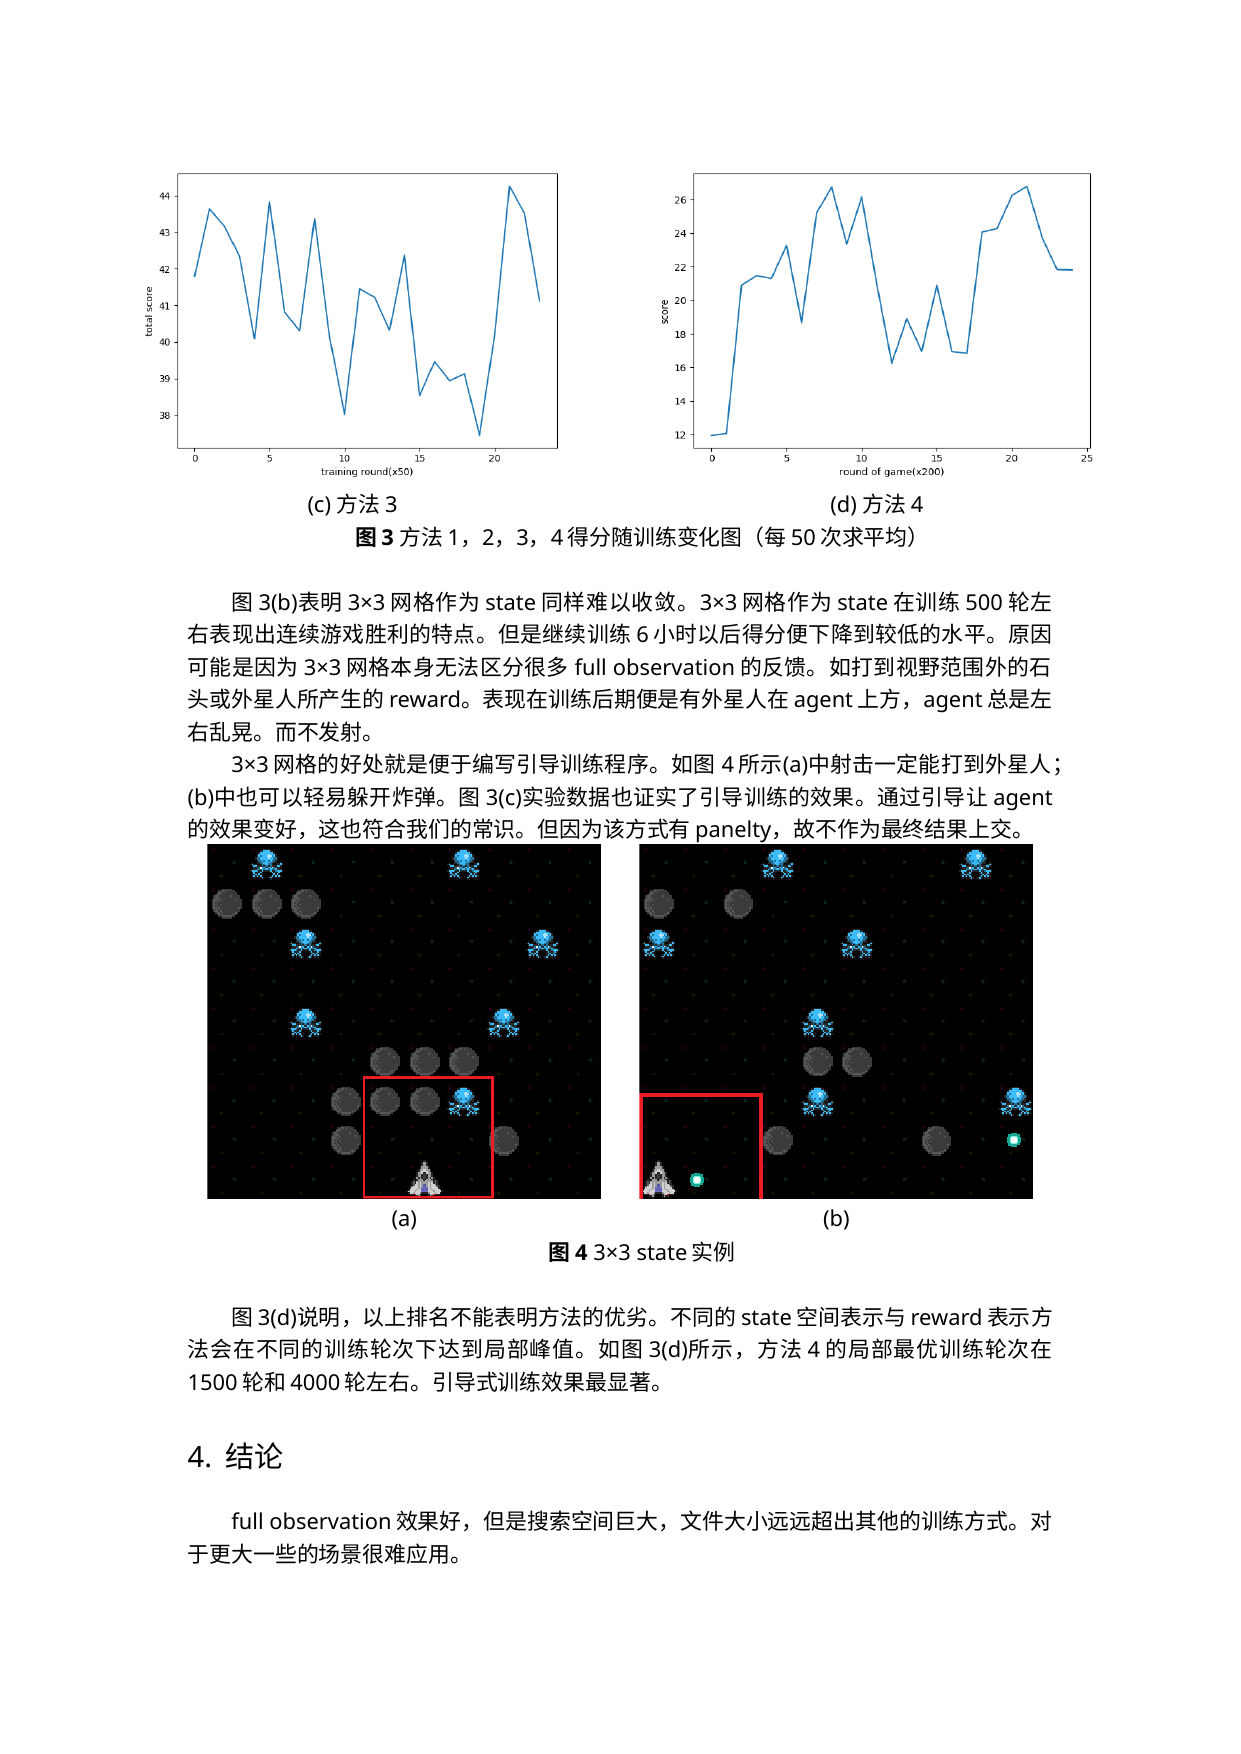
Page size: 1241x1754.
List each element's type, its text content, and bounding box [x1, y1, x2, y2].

text 图4 3×3 state实例 [187, 1234, 1053, 1267]
picture [135, 162, 569, 487]
table_header (b) [620, 845, 1052, 1234]
text 图3(d)说明，以上排名不能表明方法的优劣。不同的state空间表示与reward表示方法会在不同的训练轮次下达到局部峰值。如图3(d)所示，方法4的局部最优训练轮次在1500轮和4000轮左右。引导式训练效果最显著。 [187, 1299, 1053, 1397]
table_header (a) [188, 845, 620, 1234]
text 图3(b)表明3×3网格作为state同样难以收敛。3×3网格作为state在训练500轮左右表现出连续游戏胜利的特点。但是继续训练6小时以后得分便下降到较低的水平。原因可能是因为3×3网格本身无法区分很多full observation的反馈。如打到视野范围外的石头或外星人所产生的reward。表现在训练后期便是有外星人在agent上方，agent总是左右乱晃。而不发射。 [187, 584, 1053, 747]
text 图3 方法1，2，3，4得分随训练变化图（每50次求平均） [187, 519, 1053, 552]
subtitle 结论 [187, 1422, 1031, 1487]
table_cell (d) 方法4 [587, 162, 1123, 519]
table_cell (c) 方法3 [118, 162, 587, 519]
text full observation效果好，但是搜索空间巨大，文件大小远远超出其他的训练方式。对于更大一些的场景很难应用。 [187, 1504, 1053, 1569]
text 3×3网格的好处就是便于编写引导训练程序。如图4所示(a)中射击一定能打到外星人；(b)中也可以轻易躲开炸弹。图3(c)实验数据也证实了引导训练的效果。通过引导让agent的效果变好，这也符合我们的常识。但因为该方式有panelty，故不作为最终结果上交。 [187, 747, 1053, 844]
picture [207, 844, 601, 1199]
picture [639, 844, 1033, 1199]
picture [650, 162, 1104, 487]
